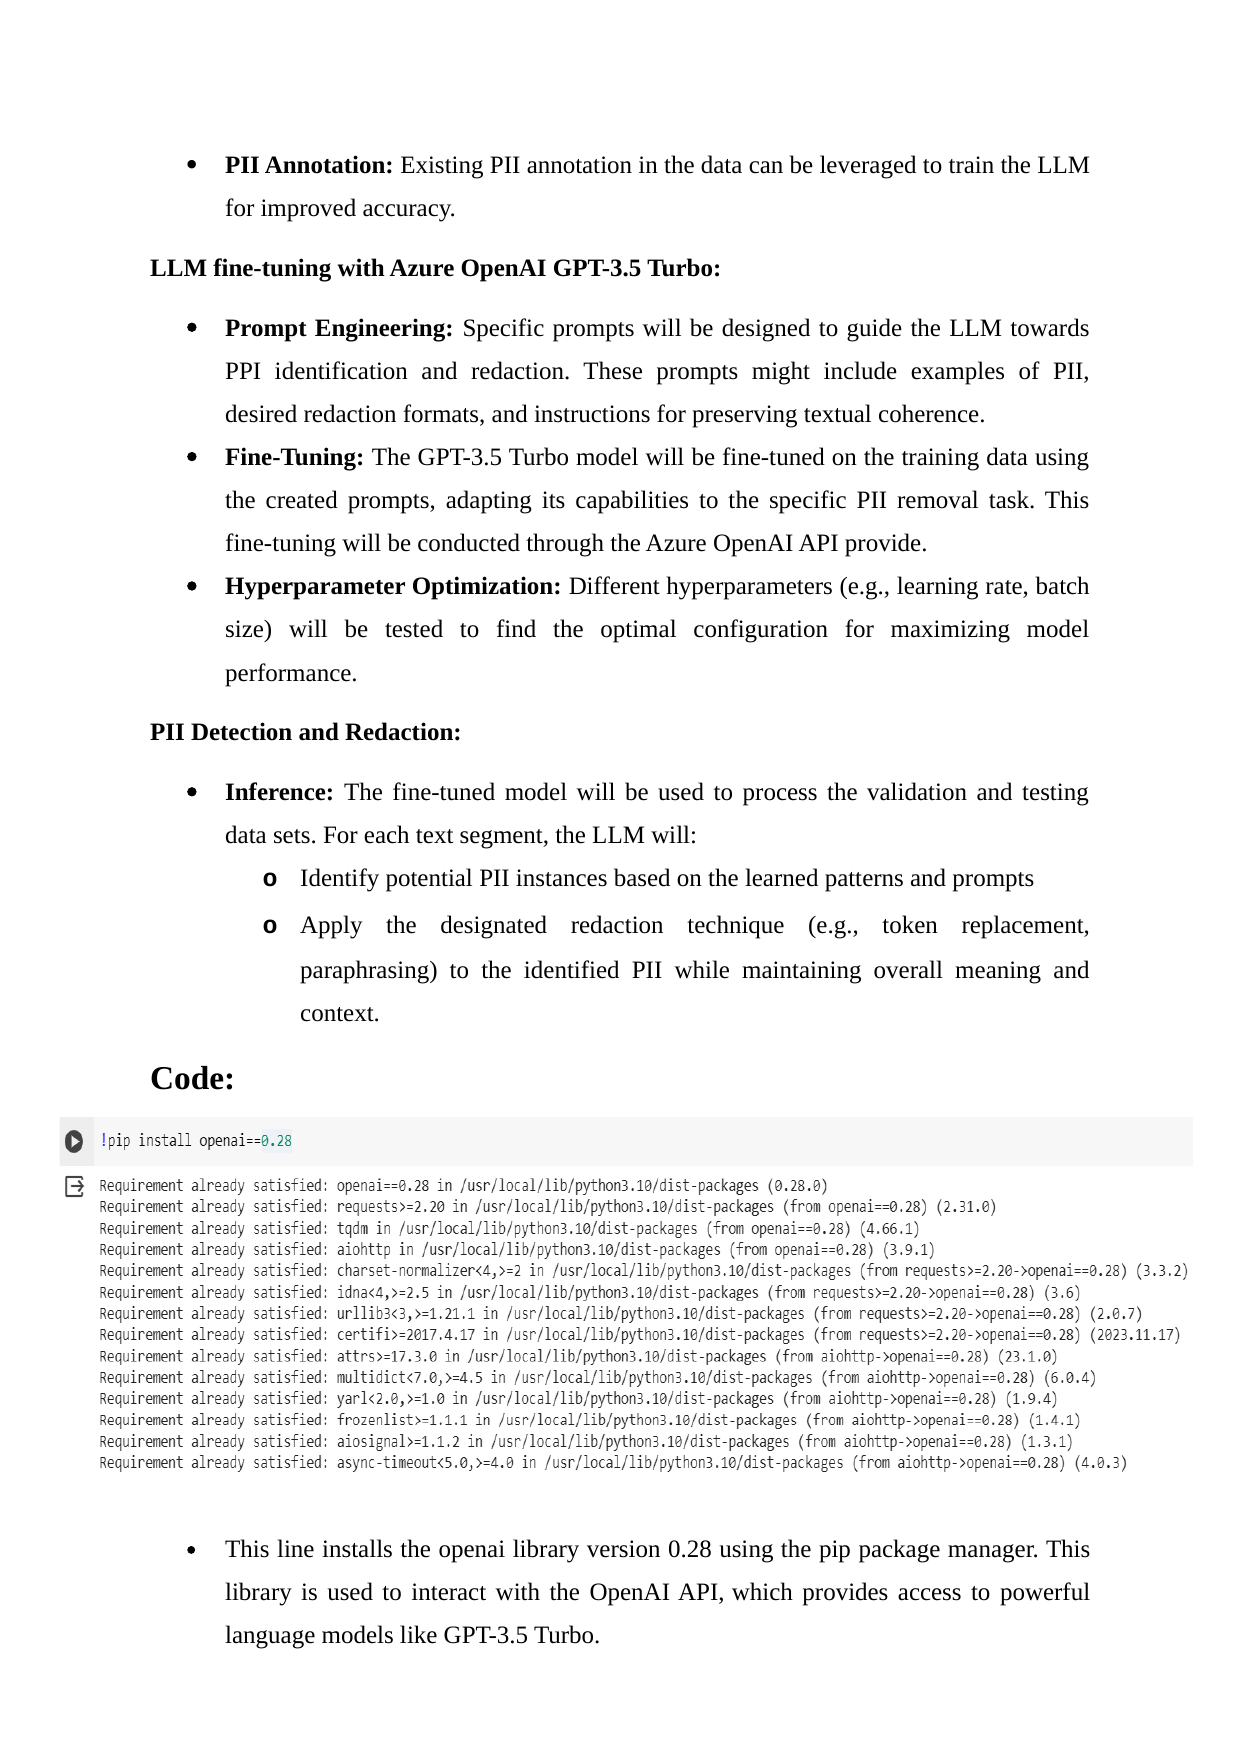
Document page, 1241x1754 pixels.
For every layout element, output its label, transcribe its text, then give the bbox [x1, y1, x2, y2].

list Hyperparameter Optimization: Different hyperparameters (e.g., learning rate, batch size) will be tested to find the optimal configuration for maximizing model performance. [187, 571, 1090, 686]
picture [58, 1117, 1193, 1481]
list Prompt Engineering: Specific prompts will be designed to guide the LLM towards PPI identification and redaction. These prompts might include examples of PII, desired redaction formats, and instructions for preserving textual coherence. [187, 313, 1090, 428]
list Fine-Tuning: The GPT-3.5 Turbo model will be fine-tuned on the training data using the created prompts, adapting its capabilities to the specific PII removal task. This fine-tuning will be conducted through the Azure OpenAI API provide. [187, 442, 1090, 557]
text LLM fine-tuning with Azure OpenAI GPT-3.5 Turbo: [150, 253, 1090, 282]
list PII Annotation: Existing PII annotation in the data can be leveraged to train the LLM for improved accuracy. [187, 150, 1090, 222]
list This line installs the openai library version 0.28 using the pip package manager. This library is used to interact with the OpenAI API, which provides access to powerful language models like GPT-3.5 Turbo. [187, 1481, 1090, 1649]
list Identify potential PII instances based on the learned patterns and prompts [262, 863, 1090, 894]
text PII Detection and Redaction: [150, 717, 1090, 746]
list Apply the designated redaction technique (e.g., token replacement, paraphrasing) to the identified PII while maintaining overall meaning and context. [262, 910, 1090, 1027]
text Code: [150, 1058, 1090, 1096]
list Inference: The fine-tuned model will be used to process the validation and testing data sets. For each text segment, the LLM will: [187, 777, 1090, 849]
